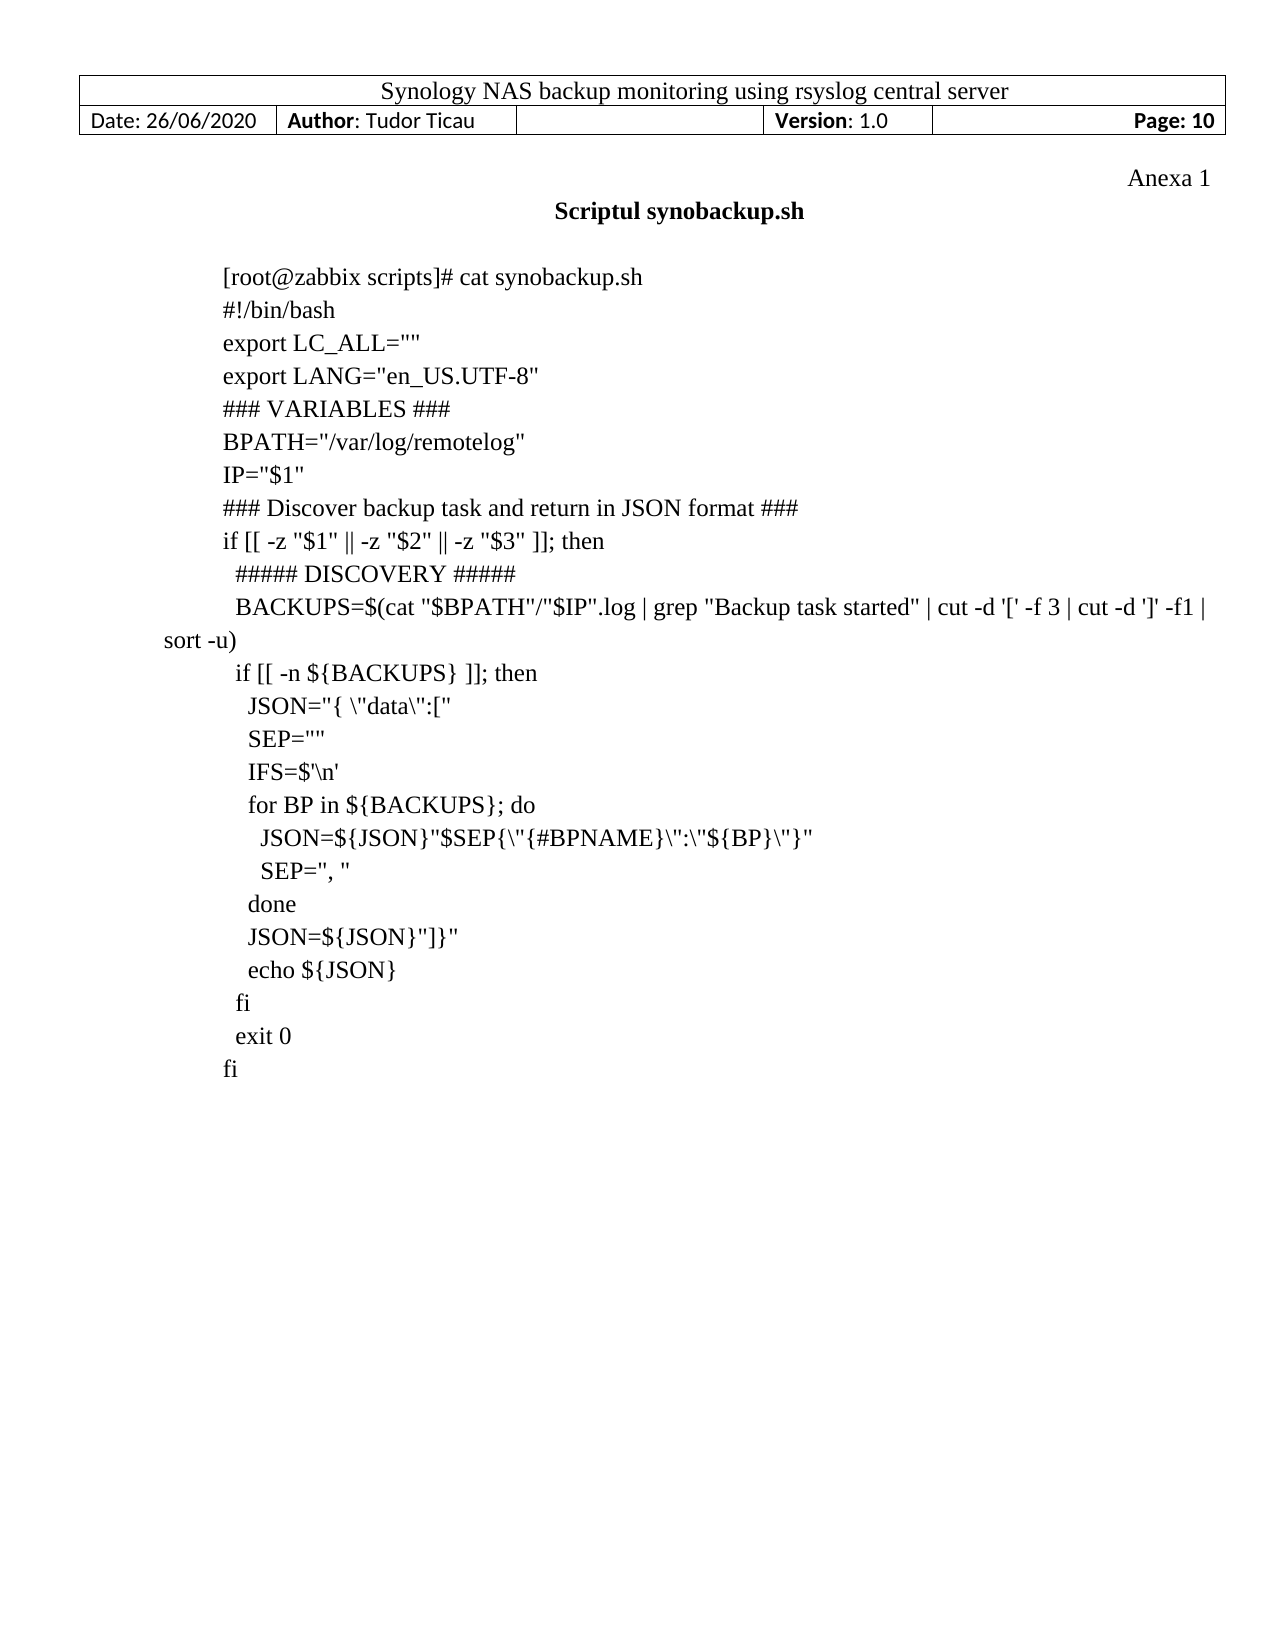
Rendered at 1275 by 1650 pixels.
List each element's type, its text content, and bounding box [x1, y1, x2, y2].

list #!/bin/bash [164, 295, 1211, 324]
list export LC_ALL="" [164, 328, 1211, 357]
list fi [148, 1054, 1211, 1083]
list ##### DISCOVERY ##### [164, 559, 1211, 588]
list SEP=", " [164, 856, 1211, 885]
list export LANG="en_US.UTF-8" [164, 361, 1211, 390]
list JSON=${JSON}"]}" [164, 922, 1211, 951]
list BPATH="/var/log/remotelog" [164, 427, 1211, 456]
list done [164, 889, 1211, 918]
list IP="$1" [164, 460, 1211, 489]
list if [[ -z "$1" || -z "$2" || -z "$3" ]]; then [164, 526, 1211, 555]
list Scriptul synobackup.sh [89, 196, 1211, 225]
list ### Discover backup task and return in JSON format ### [164, 493, 1211, 522]
list SEP="" [164, 724, 1211, 753]
list for BP in ${BACKUPS}; do [164, 790, 1211, 819]
list exit 0 [164, 1021, 1211, 1050]
list JSON=${JSON}"$SEP{\"{#BPNAME}\":\"${BP}\"}" [164, 823, 1211, 852]
list if [[ -n ${BACKUPS} ]]; then [164, 658, 1211, 687]
list IFS=$'\n' [164, 757, 1211, 786]
list ### VARIABLES ### [164, 394, 1211, 423]
list [root@zabbix scripts]# cat synobackup.sh [164, 262, 1211, 291]
list fi [164, 988, 1211, 1017]
list JSON="{ \"data\":[" [164, 691, 1211, 720]
list echo ${JSON} [164, 955, 1211, 984]
list Anexa 1 [89, 163, 1211, 192]
list BACKUPS=$(cat "$BPATH"/"$IP".log | grep "Backup task started" | cut -d '[' -f 3 | cut -d ']' -f1 | sort -u) [164, 592, 1211, 654]
